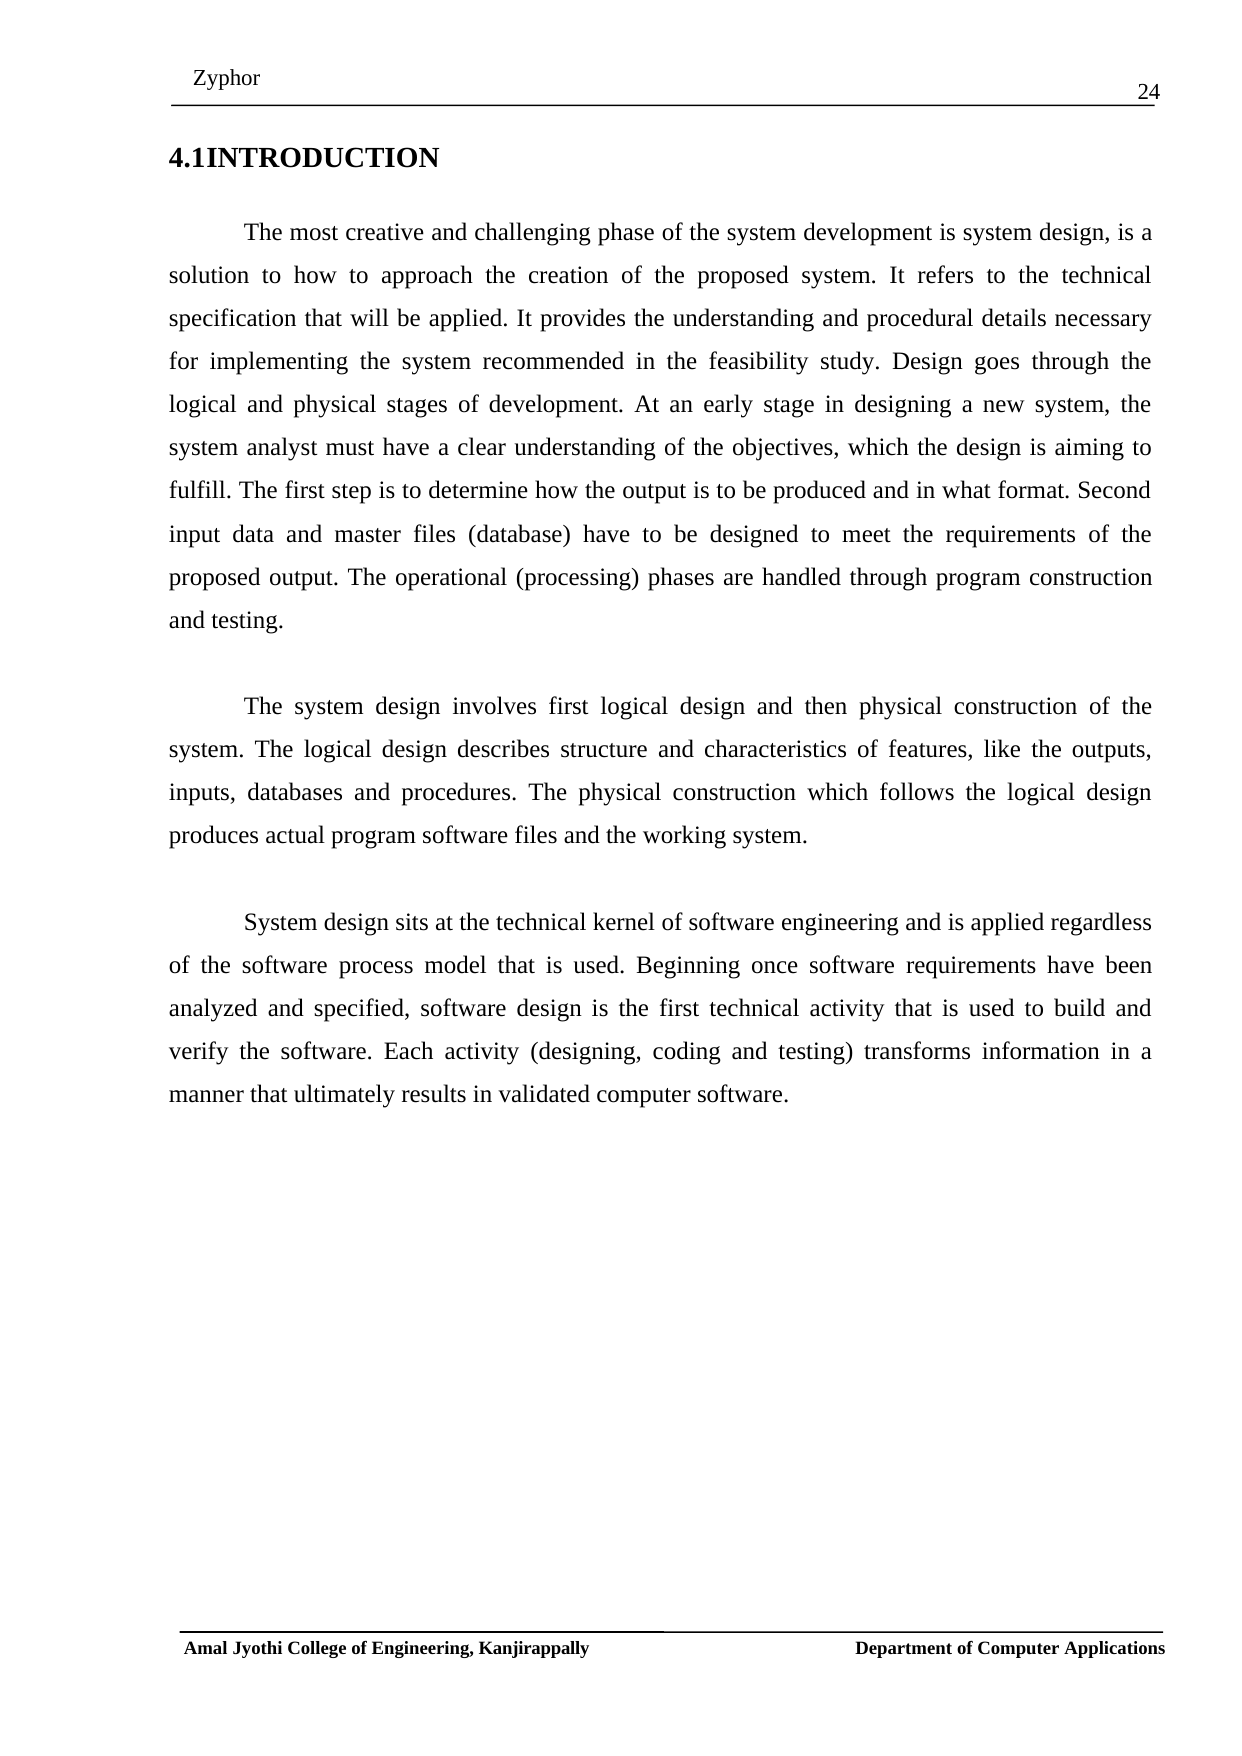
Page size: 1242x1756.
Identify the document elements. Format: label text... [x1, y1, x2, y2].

text The most creative and challenging phase of the system development is system design, is a solution to how to approach the creation of the proposed system. It refers to the technical specification that will be applied. It provides the understanding and procedural details necessary for implementing the system recommended in the feasibility study. Design goes through the logical and physical stages of development. At an early stage in designing a new system, the system analyst must have a clear understanding of the objectives, which the design is aiming to fulfill. The first step is to determine how the output is to be produced and in what format. Second input data and master files (database) have to be designed to meet the requirements of the proposed output. The operational (processing) phases are handled through program construction and testing. [169, 217, 1153, 634]
list INTRODUCTION [169, 140, 1153, 174]
text System design sits at the technical kernel of software engineering and is applied regardless of the software process model that is used. Beginning once software requirements have been analyzed and specified, software design is the first technical activity that is used to build and verify the software. Each activity (designing, coding and testing) transforms information in a manner that ultimately results in validated computer software. [169, 907, 1153, 1108]
text The system design involves first logical design and then physical construction of the system. The logical design describes structure and characteristics of features, like the outputs, inputs, databases and procedures. The physical construction which follows the logical design produces actual program software files and the working system. [169, 691, 1153, 849]
